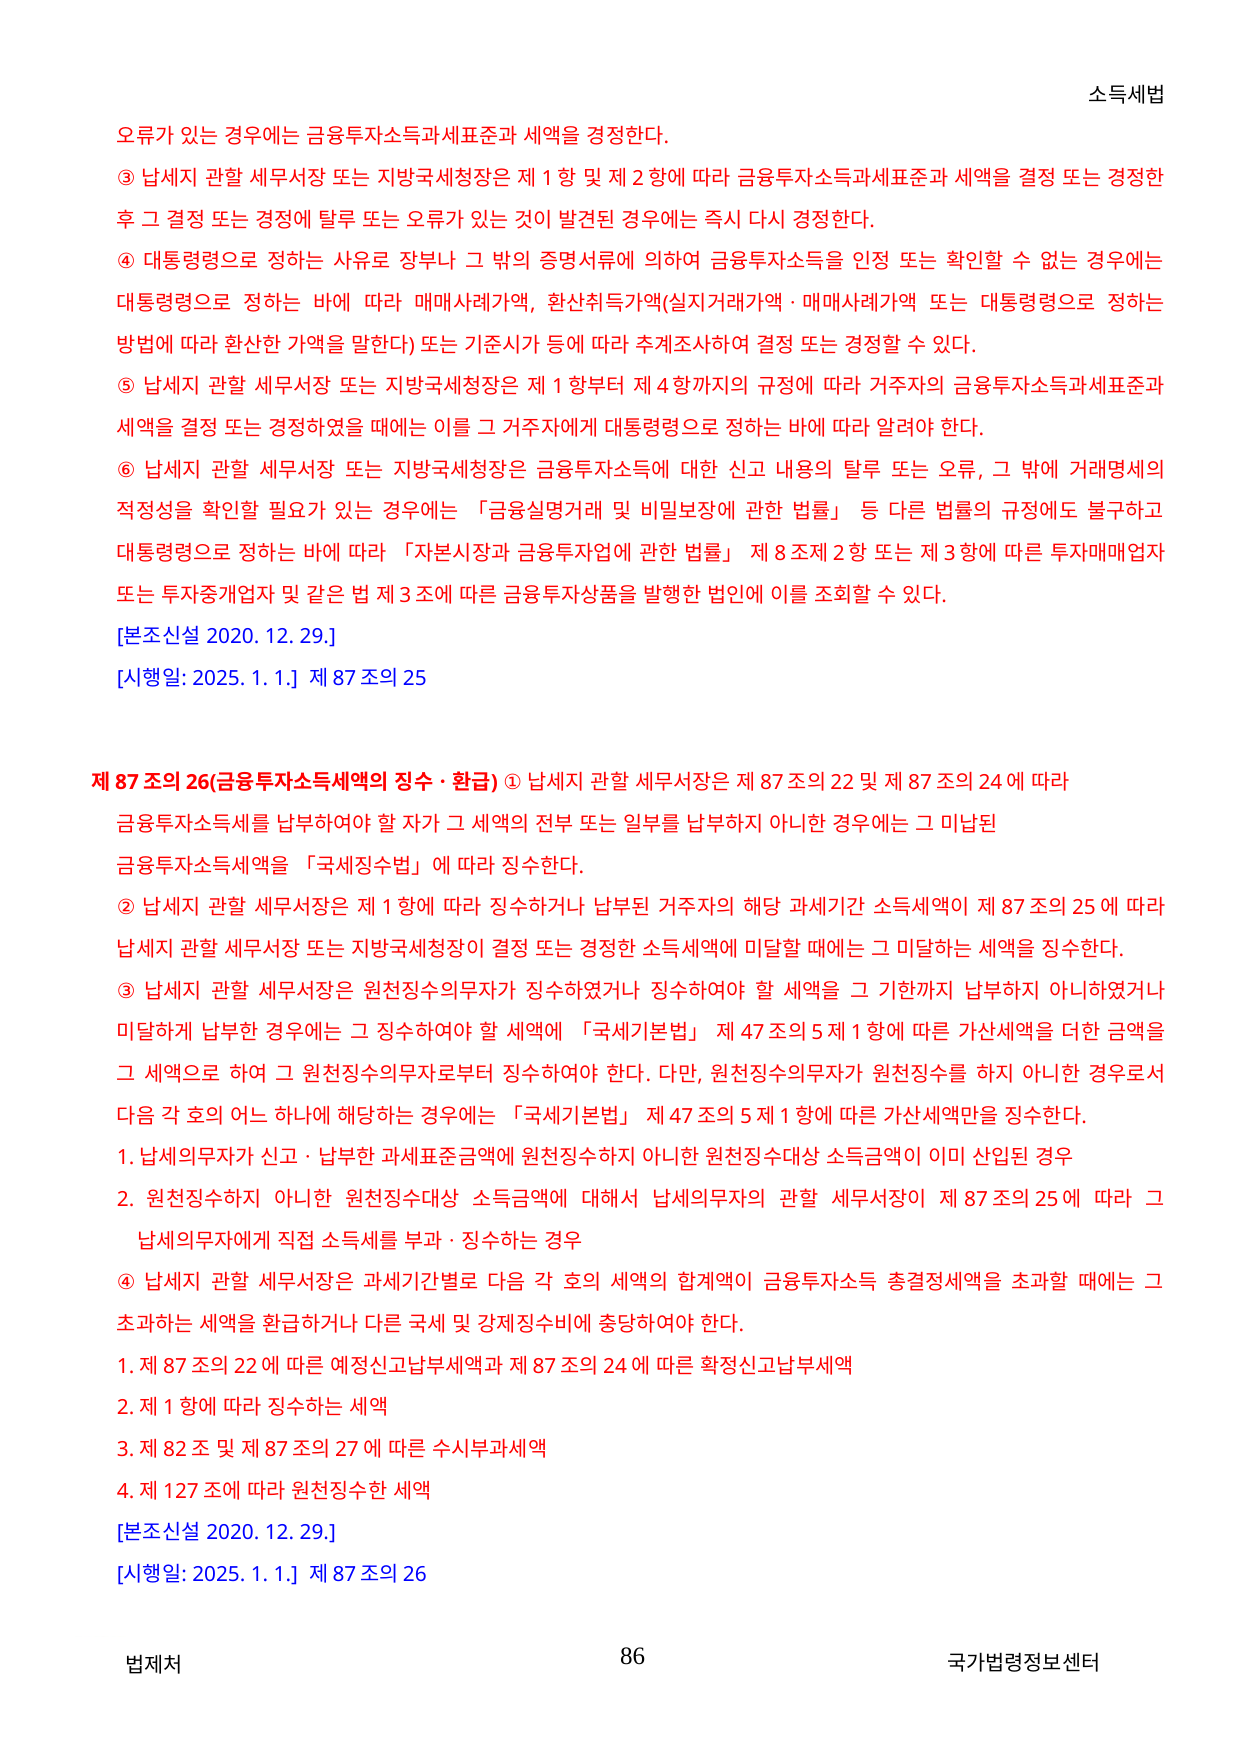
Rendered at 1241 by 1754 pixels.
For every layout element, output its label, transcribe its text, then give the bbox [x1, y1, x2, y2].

text ③ 납세지 관할 세무서장은 원천징수의무자가 징수하였거나 징수하여야 할 세액을 그 기한까지 납부하지 아니하였거나 미달하게 납부한 경우에는 그 징수하여야 할 세액에 「국세기본법」 제47조의5제1항에 따른 가산세액을 더한 금액을 그 세액으로 하여 그 원천징수의무자로부터 징수하여야 한다. 다만, 원천징수의무자가 원천징수를 하지 아니한 경우로서 다음 각 호의 어느 하나에 해당하는 경우에는 「국세기본법」 제47조의5제1항에 따른 가산세액만을 징수한다. [117, 962, 1165, 1129]
text 2. 제1항에 따라 징수하는 세액 [117, 1379, 1165, 1421]
text [본조신설 2020. 12. 29.] [117, 1504, 1165, 1546]
text 3. 제82조 및 제87조의27에 따른 수시부과세액 [117, 1421, 1165, 1462]
text ⑥ 납세지 관할 세무서장 또는 지방국세청장은 금융투자소득에 대한 신고 내용의 탈루 또는 오류, 그 밖에 거래명세의 적정성을 확인할 필요가 있는 경우에는 「금융실명거래 및 비밀보장에 관한 법률」 등 다른 법률의 규정에도 불구하고 대통령령으로 정하는 바에 따라 「자본시장과 금융투자업에 관한 법률」 제8조제2항 또는 제3항에 따른 투자매매업자 또는 투자중개업자 및 같은 법 제3조에 따른 금융투자상품을 발행한 법인에 이를 조회할 수 있다. [117, 442, 1165, 608]
text 1. 제87조의22에 따른 예정신고납부세액과 제87조의24에 따른 확정신고납부세액 [117, 1337, 1165, 1379]
text 4. 제127조에 따라 원천징수한 세액 [117, 1462, 1165, 1504]
text ⑤ 납세지 관할 세무서장 또는 지방국세청장은 제1항부터 제4항까지의 규정에 따라 거주자의 금융투자소득과세표준과 세액을 결정 또는 경정하였을 때에는 이를 그 거주자에게 대통령령으로 정하는 바에 따라 알려야 한다. [117, 358, 1165, 442]
text ④ 대통령령으로 정하는 사유로 장부나 그 밖의 증명서류에 의하여 금융투자소득을 인정 또는 확인할 수 없는 경우에는 대통령령으로 정하는 바에 따라 매매사례가액, 환산취득가액(실지거래가액ㆍ매매사례가액 또는 대통령령으로 정하는 방법에 따라 환산한 가액을 말한다) 또는 기준시가 등에 따라 추계조사하여 결정 또는 경정할 수 있다. [117, 233, 1165, 358]
text 2. 원천징수하지 아니한 원천징수대상 소득금액에 대해서 납세의무자의 관할 세무서장이 제87조의25에 따라 그 납세의무자에게 직접 소득세를 부과ㆍ징수하는 경우 [117, 1171, 1165, 1254]
text [본조신설 2020. 12. 29.] [117, 608, 1165, 650]
text [시행일: 2025. 1. 1.] 제87조의26 [117, 1546, 1165, 1587]
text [117, 108, 1165, 150]
text ④ 납세지 관할 세무서장은 과세기간별로 다음 각 호의 세액의 합계액이 금융투자소득 총결정세액을 초과할 때에는 그 초과하는 세액을 환급하거나 다른 국세 및 강제징수비에 충당하여야 한다. [117, 1254, 1165, 1337]
text [시행일: 2025. 1. 1.] 제87조의25 [117, 650, 1165, 692]
text ② 납세지 관할 세무서장은 제1항에 따라 징수하거나 납부된 거주자의 해당 과세기간 소득세액이 제87조의25에 따라 납세지 관할 세무서장 또는 지방국세청장이 결정 또는 경정한 소득세액에 미달할 때에는 그 미달하는 세액을 징수한다. [117, 879, 1165, 962]
text 제87조의26(금융투자소득세액의 징수ㆍ환급) ① 납세지 관할 세무서장은 제87조의22 및 제87조의24에 따라 금융투자소득세를 납부하여야 할 자가 그 세액의 전부 또는 일부를 납부하지 아니한 경우에는 그 미납된 금융투자소득세액을 「국세징수법」에 따라 징수한다. [92, 754, 1165, 879]
text ③ 납세지 관할 세무서장 또는 지방국세청장은 제1항 및 제2항에 따라 금융투자소득과세표준과 세액을 결정 또는 경정한 후 그 결정 또는 경정에 탈루 또는 오류가 있는 것이 발견된 경우에는 즉시 다시 경정한다. [117, 150, 1165, 233]
text 1. 납세의무자가 신고ㆍ납부한 과세표준금액에 원천징수하지 아니한 원천징수대상 소득금액이 이미 산입된 경우 [117, 1129, 1165, 1171]
